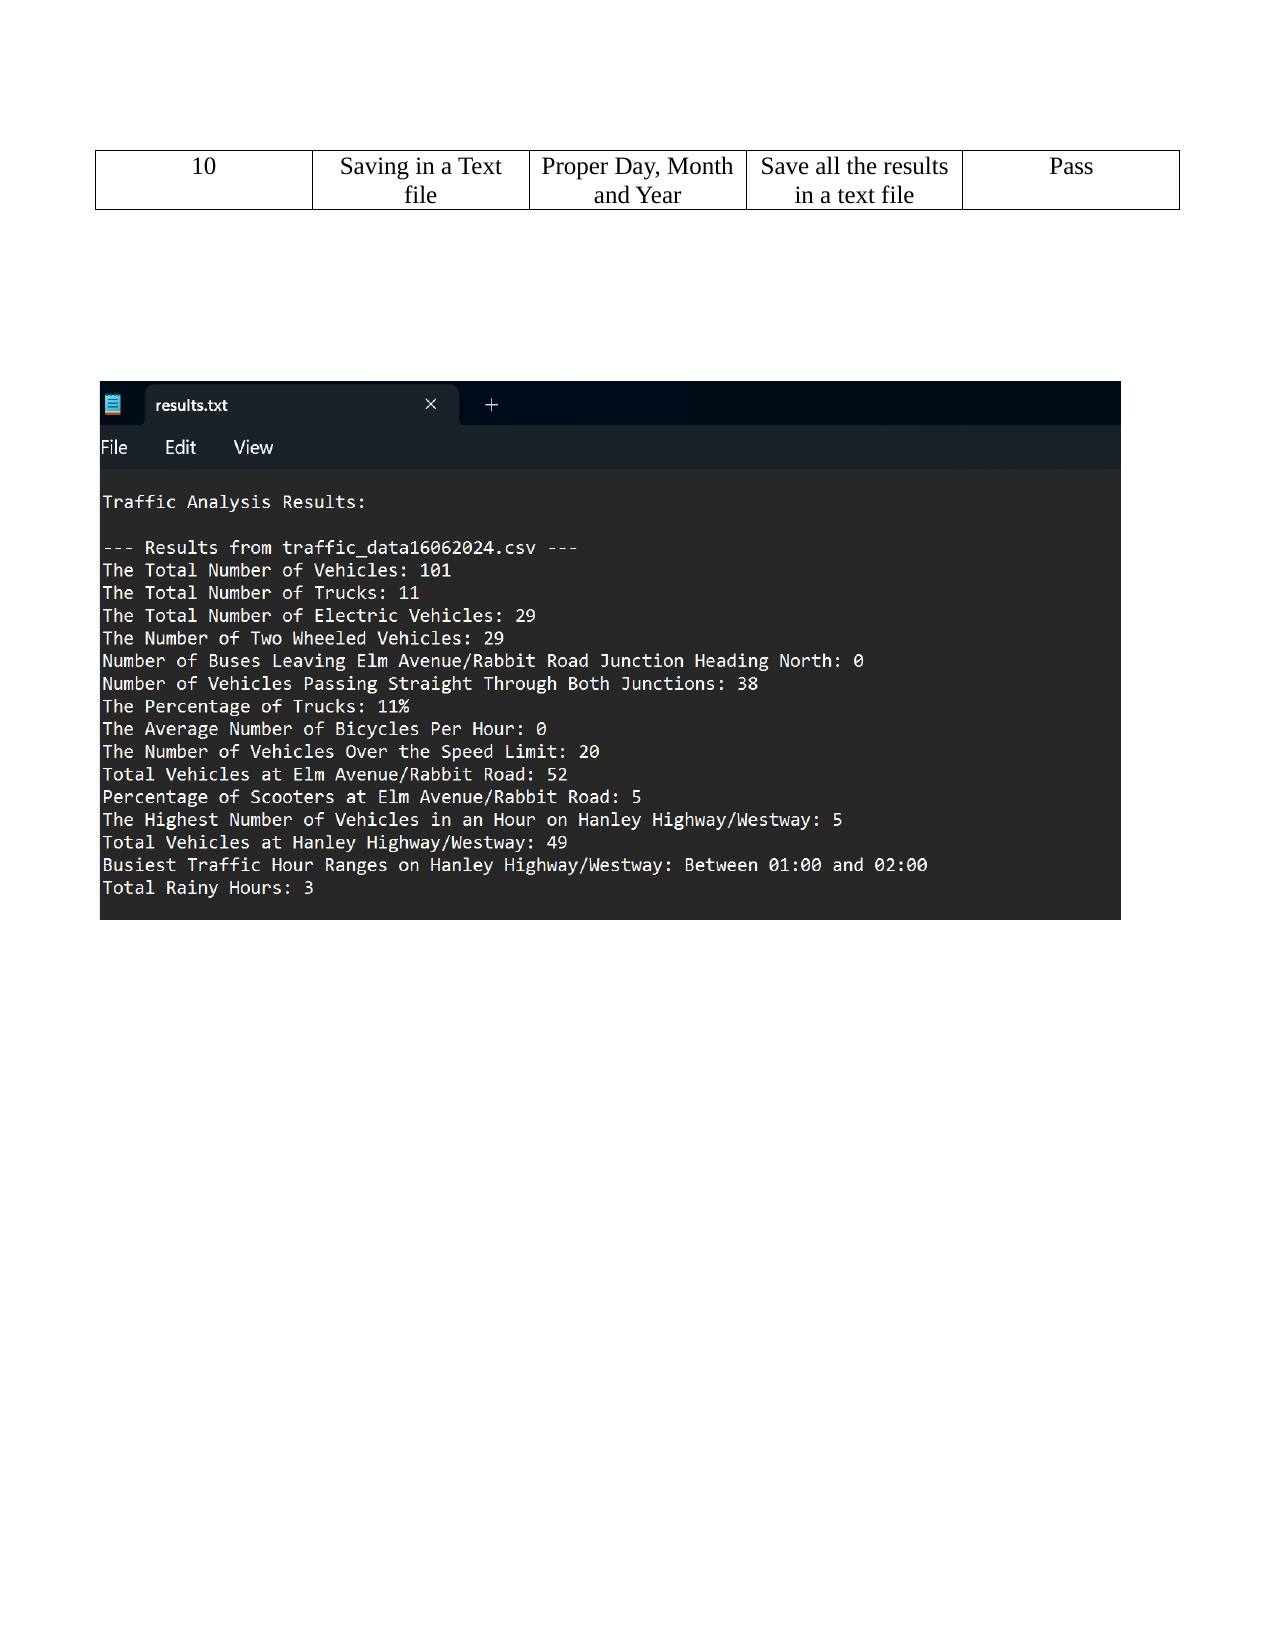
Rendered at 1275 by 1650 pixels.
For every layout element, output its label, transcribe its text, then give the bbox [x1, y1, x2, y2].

table_cell Save all the results in a text file [747, 151, 962, 208]
table_cell Saving in a Text file [313, 151, 529, 208]
table_cell Pass [963, 151, 1179, 208]
picture [99, 381, 1121, 919]
table_cell Proper Day, Month and Year [530, 151, 746, 208]
table_cell 10 [96, 151, 312, 208]
